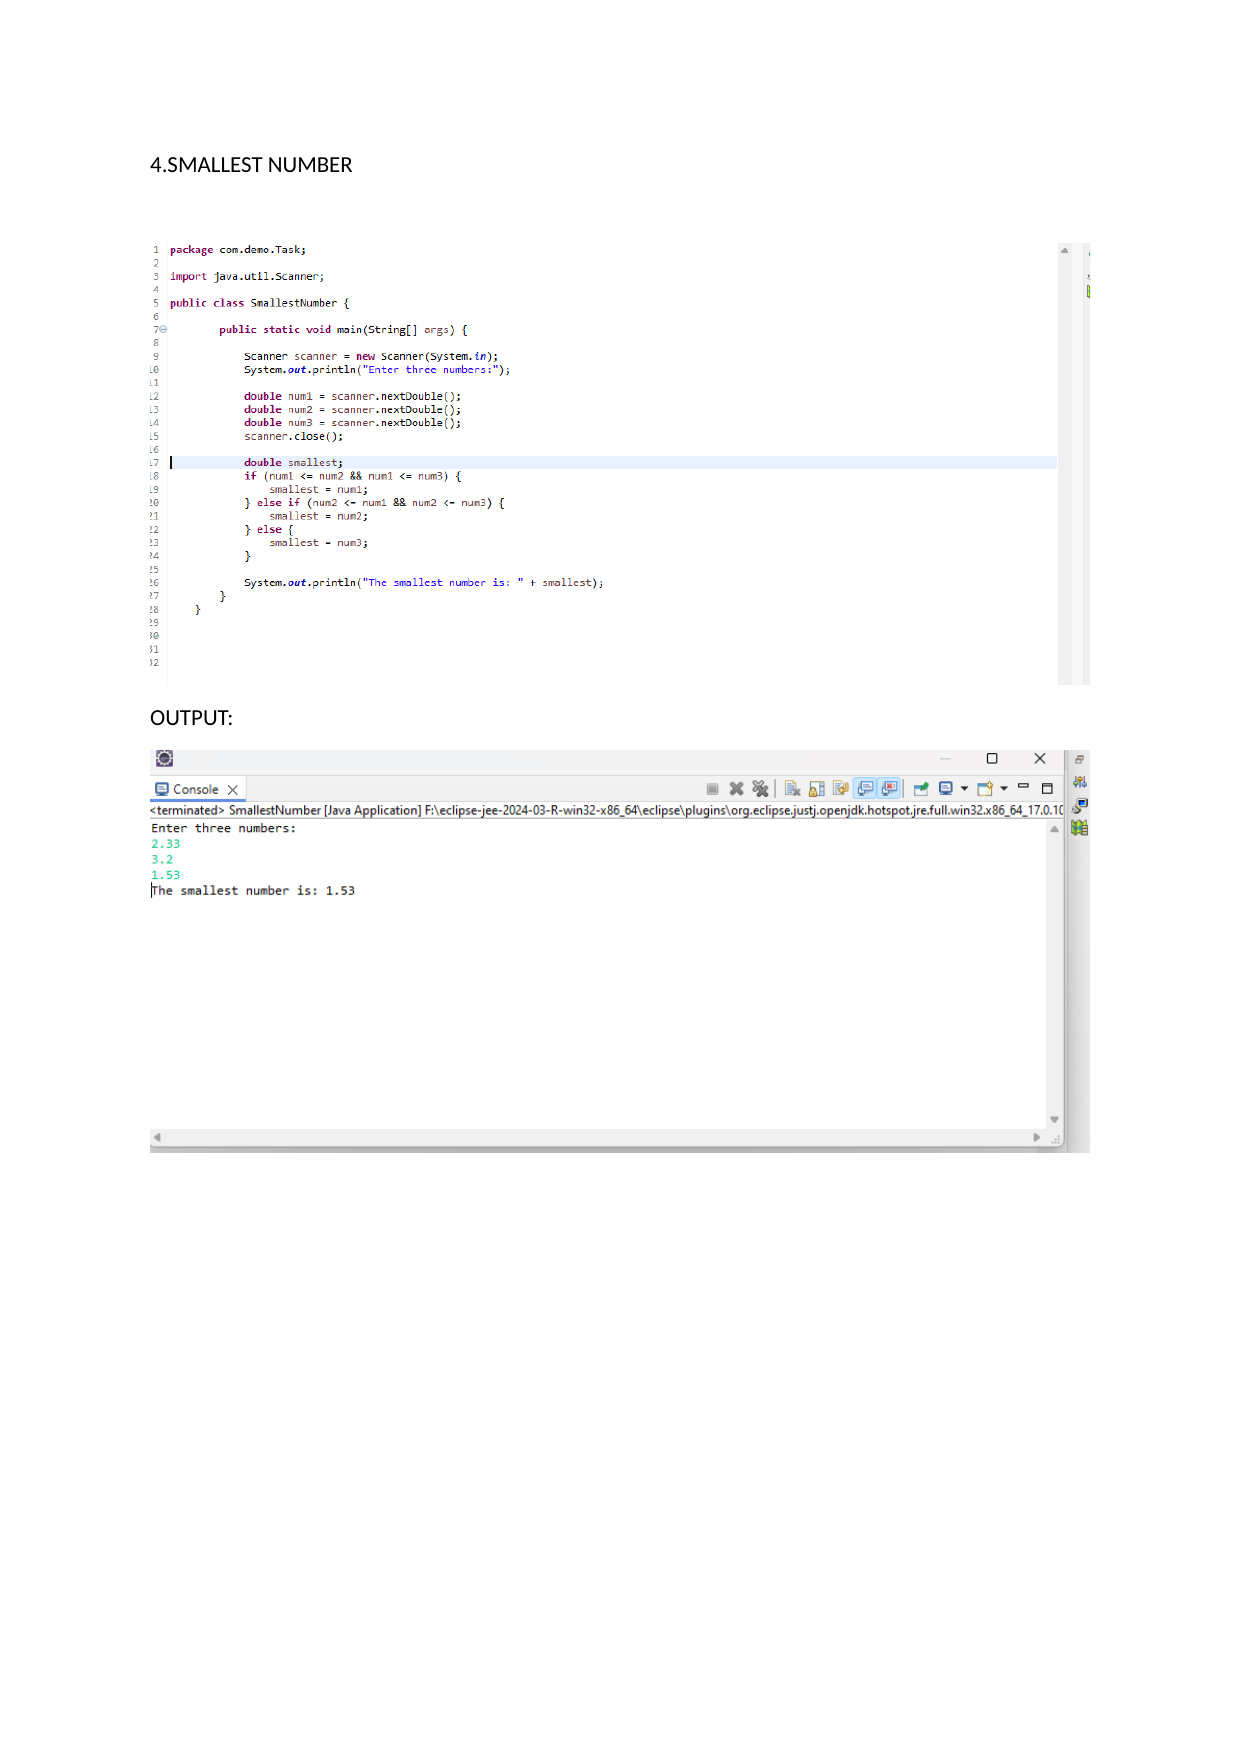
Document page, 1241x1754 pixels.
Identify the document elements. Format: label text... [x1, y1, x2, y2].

picture [150, 750, 1091, 1153]
text 4.SMALLEST NUMBER [150, 150, 1090, 178]
picture [150, 243, 1091, 685]
text OUTPUT: [150, 703, 1090, 732]
